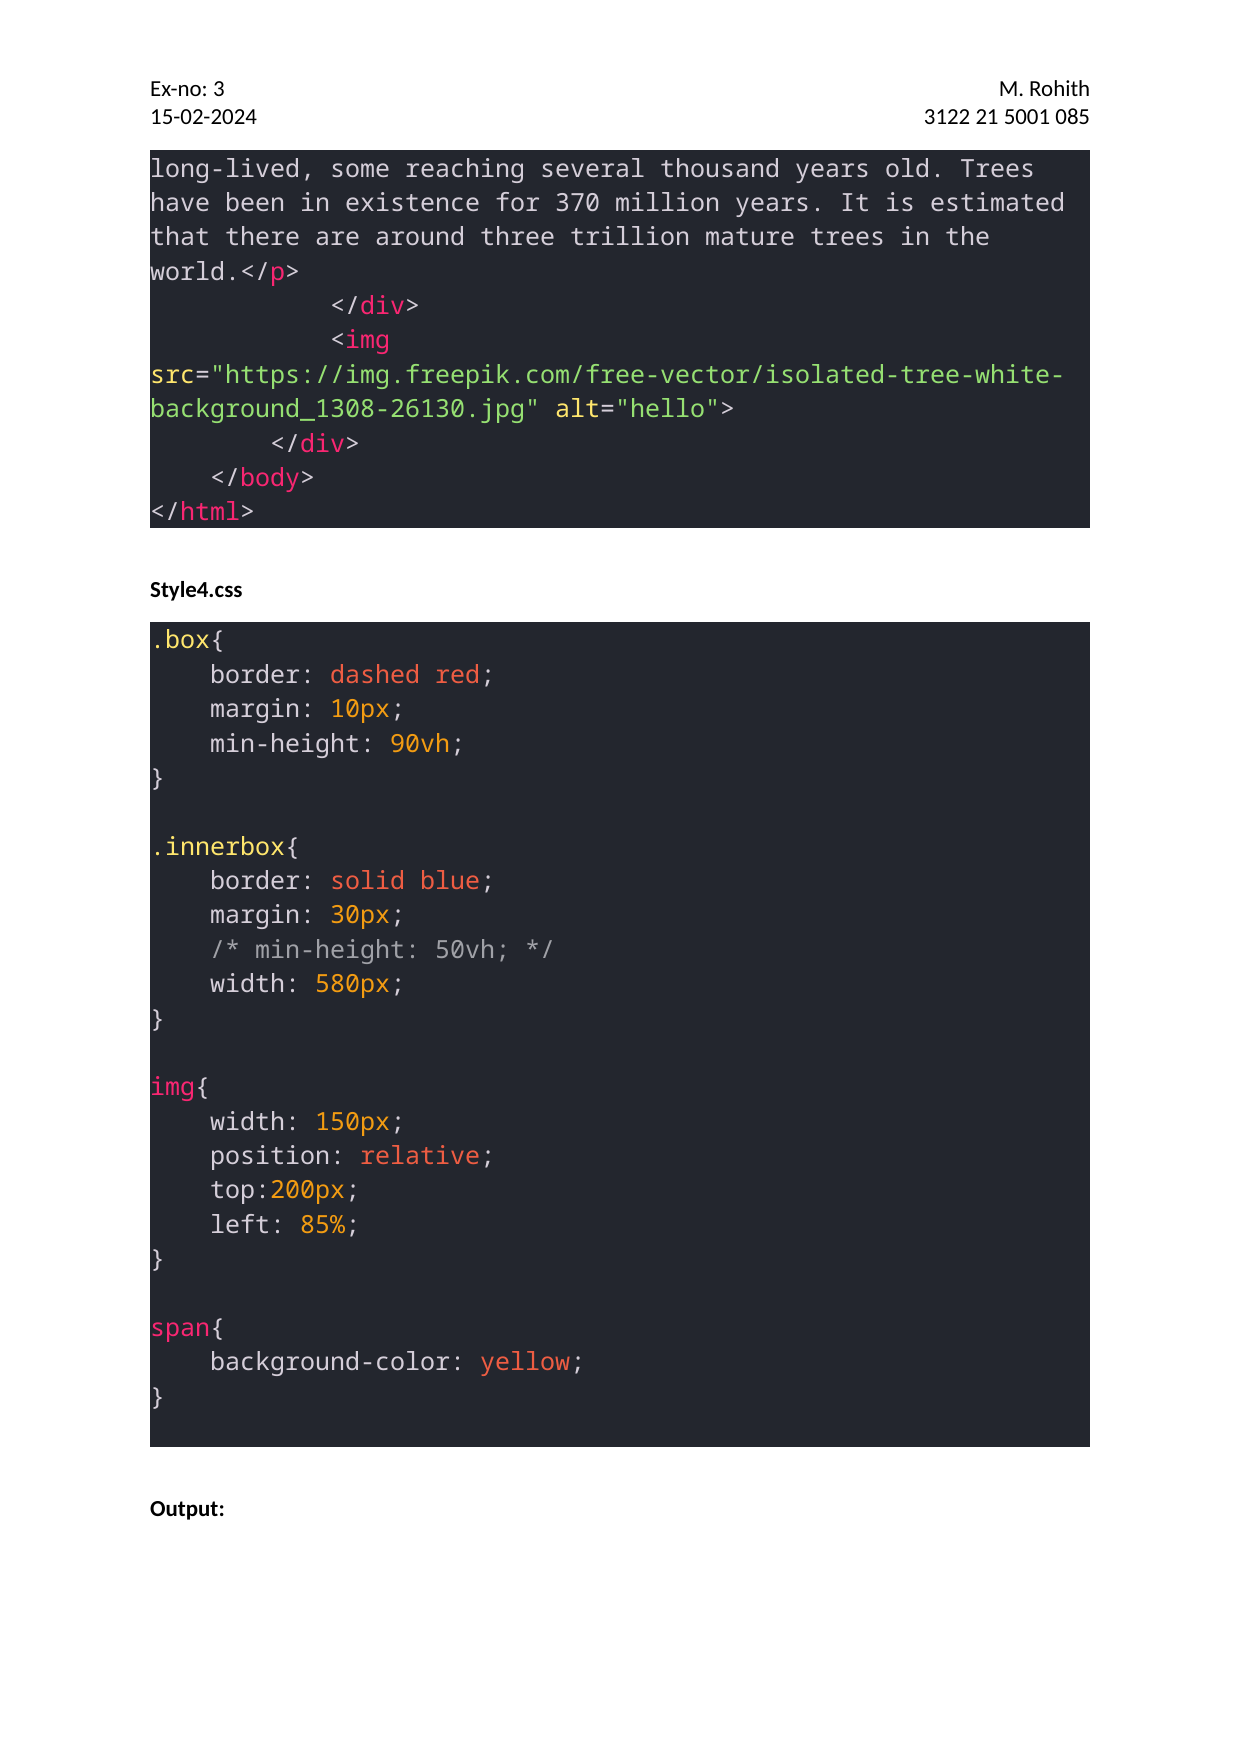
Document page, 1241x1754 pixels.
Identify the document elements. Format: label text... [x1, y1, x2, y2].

text background-color: yellow; [150, 1344, 1090, 1378]
text position: relative; [150, 1137, 1090, 1172]
text width: 580px; [150, 966, 1090, 1000]
text } [150, 759, 1090, 794]
text </body> [150, 459, 1090, 494]
text border: solid blue; [150, 862, 1090, 897]
text </html> [150, 494, 1090, 528]
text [150, 150, 1090, 287]
text </div> [150, 287, 1090, 322]
text Output: [150, 1494, 1090, 1522]
text width: 150px; [150, 1103, 1090, 1137]
text /* min-height: 50vh; */ [150, 931, 1090, 966]
text <img src="https://img.freepik.com/free-vector/isolated-tree-white-background_1308-26130.jpg" alt="hello"> [150, 322, 1090, 425]
text img{ [150, 1069, 1090, 1103]
text } [150, 1378, 1090, 1412]
text border: dashed red; [150, 656, 1090, 691]
text </div> [150, 425, 1090, 459]
text left: 85%; [150, 1206, 1090, 1241]
text } [150, 1241, 1090, 1275]
text min-height: 90vh; [150, 725, 1090, 759]
text .innerbox{ [150, 828, 1090, 862]
text margin: 10px; [150, 691, 1090, 725]
text top:200px; [150, 1172, 1090, 1206]
text .box{ [150, 622, 1090, 656]
text margin: 30px; [150, 897, 1090, 931]
text Style4.css [150, 575, 1090, 603]
text span{ [150, 1309, 1090, 1344]
text } [150, 1000, 1090, 1034]
